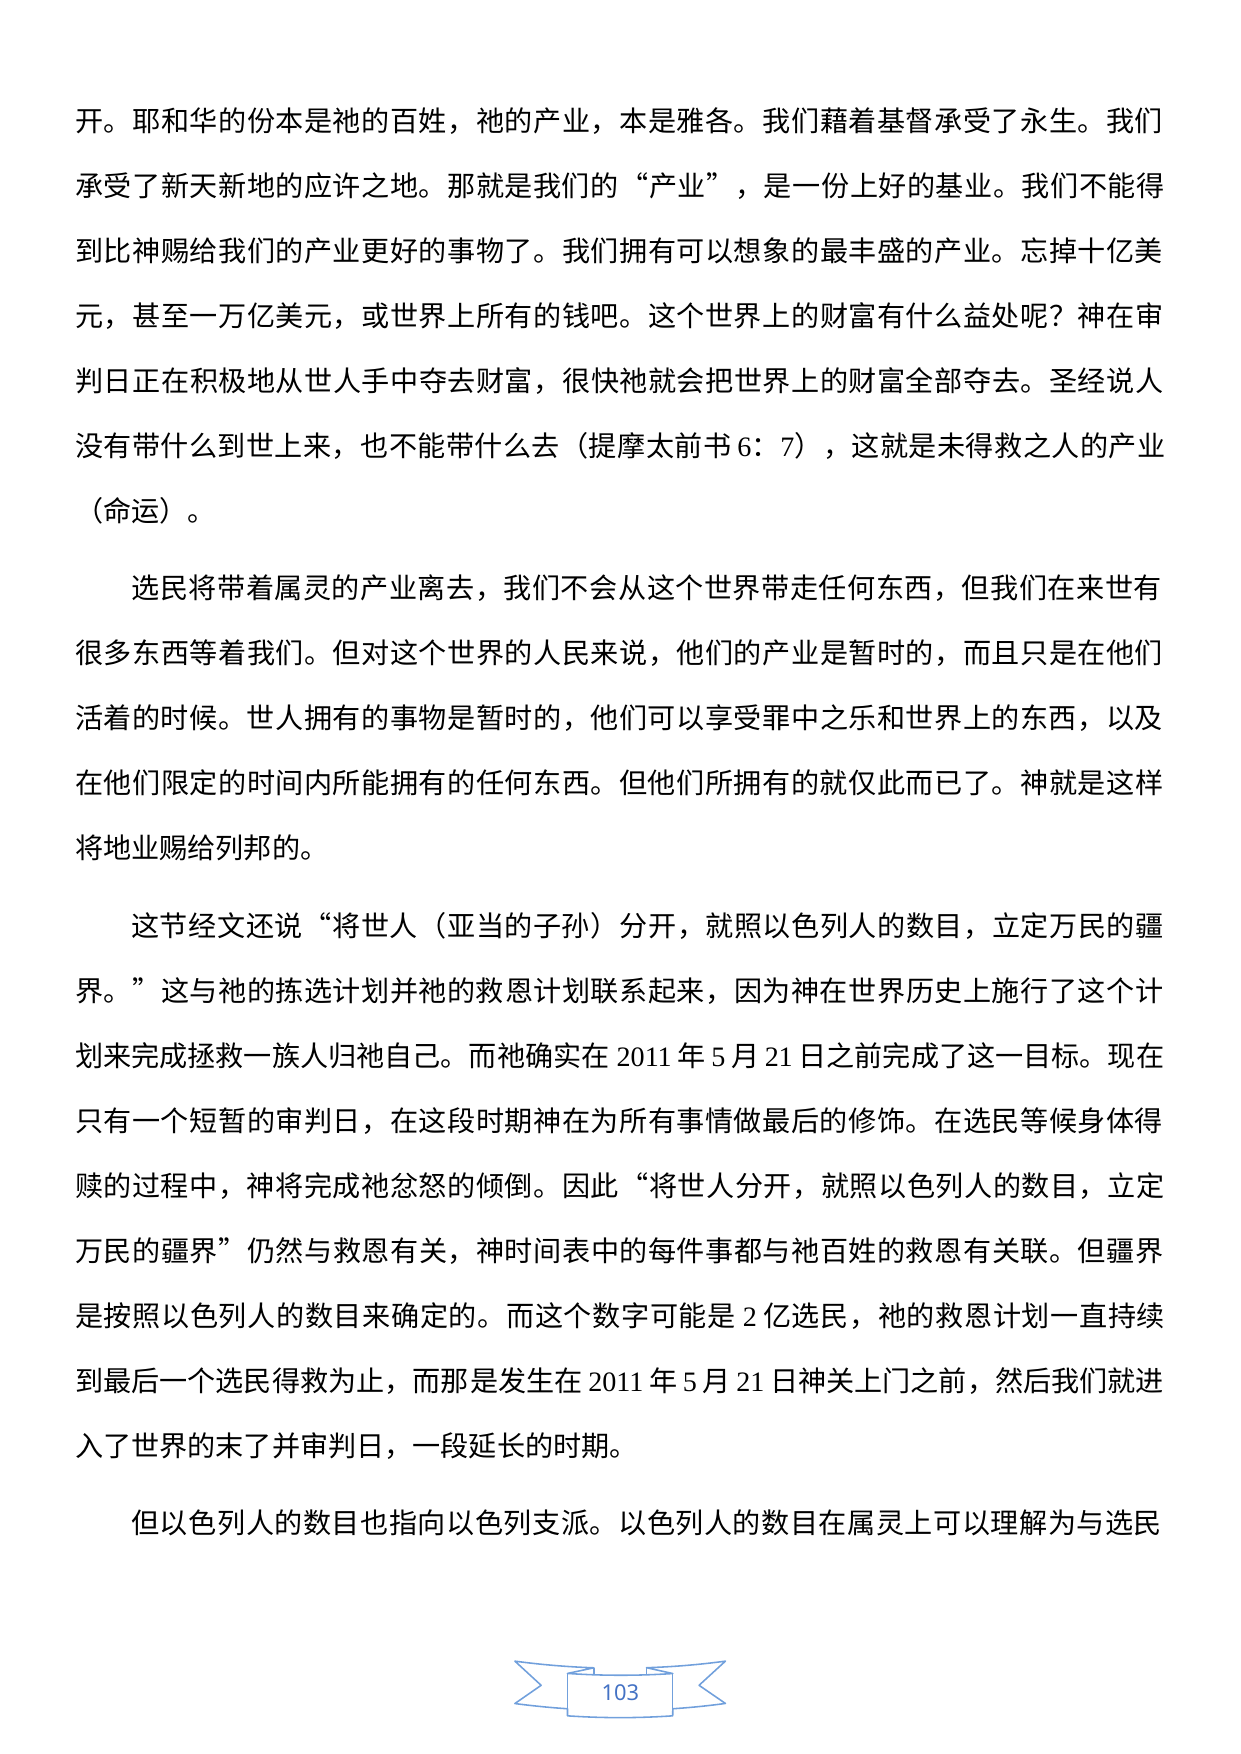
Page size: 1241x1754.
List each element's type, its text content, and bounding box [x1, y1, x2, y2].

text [75, 1489, 1165, 1554]
text 这节经文还说“将世人（亚当的子孙）分开，就照以色列人的数目，立定万民的疆界。”这与祂的拣选计划并祂的救恩计划联系起来，因为神在世界历史上施行了这个计划来完成拯救一族人归祂自己。而祂确实在2011年5月21日之前完成了这一目标。现在只有一个短暂的审判日，在这段时期神在为所有事情做最后的修饰。在选民等候身体得赎的过程中，神将完成祂忿怒的倾倒。因此“将世人分开，就照以色列人的数目，立定万民的疆界”仍然与救恩有关，神时间表中的每件事都与祂百姓的救恩有关联。但疆界是按照以色列人的数目来确定的。而这个数字可能是2亿选民，祂的救恩计划一直持续到最后一个选民得救为止，而那是发生在2011年5月21日神关上门之前，然后我们就进入了世界的末了并审判日，一段延长的时期。 [75, 891, 1165, 1476]
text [75, 86, 1165, 541]
text 选民将带着属灵的产业离去，我们不会从这个世界带走任何东西，但我们在来世有很多东西等着我们。但对这个世界的人民来说，他们的产业是暂时的，而且只是在他们活着的时候。世人拥有的事物是暂时的，他们可以享受罪中之乐和世界上的东西，以及在他们限定的时间内所能拥有的任何东西。但他们所拥有的就仅此而已了。神就是这样将地业赐给列邦的。 [75, 554, 1165, 879]
